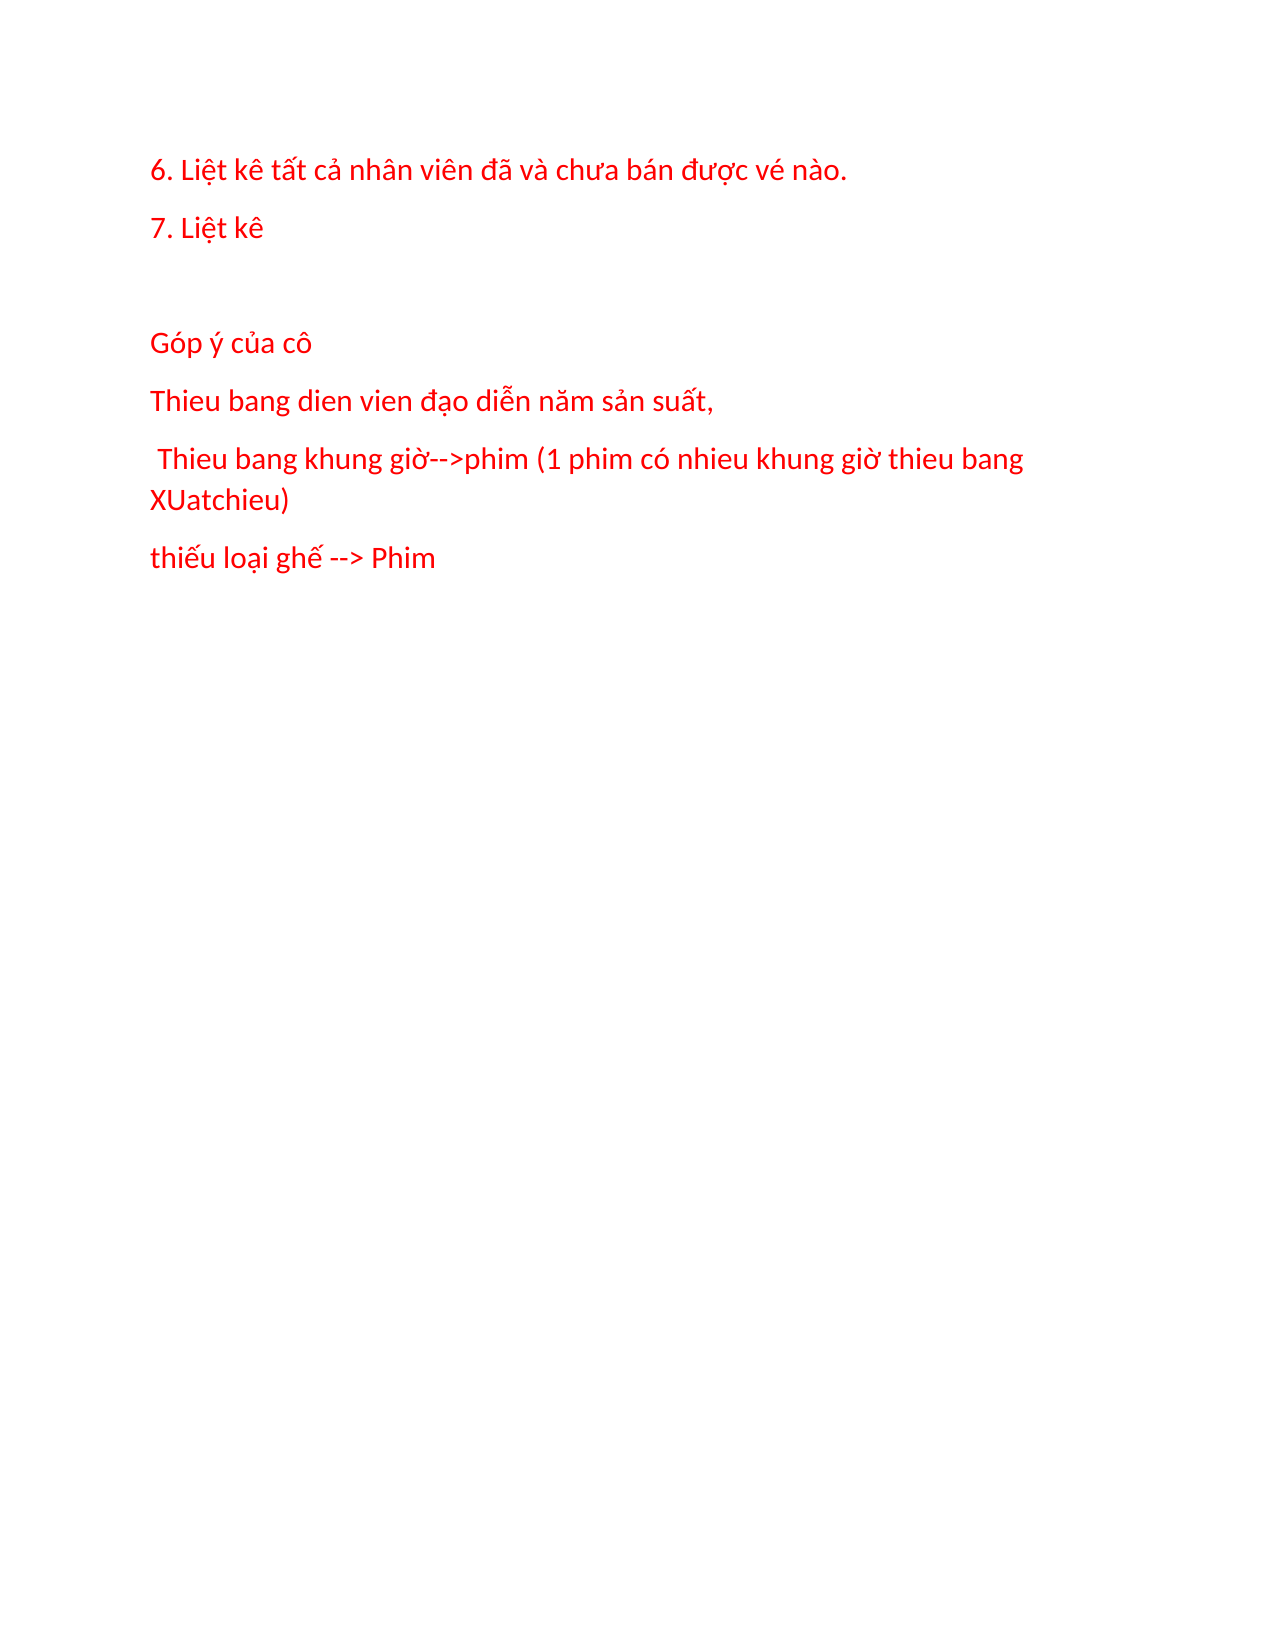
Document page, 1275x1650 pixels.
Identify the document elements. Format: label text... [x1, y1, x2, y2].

text Thieu bang dien vien đạo diễn năm sản suất, [150, 381, 1125, 419]
text Thieu bang khung giờ-->phim (1 phim có nhieu khung giờ thieu bang XUatchieu) [150, 439, 1125, 518]
text 6. Liệt kê tất cả nhân viên đã và chưa bán được vé nào. [150, 150, 1125, 188]
text 7. Liệt kê [150, 208, 1125, 246]
text thiếu loại ghế --> Phim [150, 538, 1125, 576]
text Góp ý của cô [150, 323, 1125, 362]
